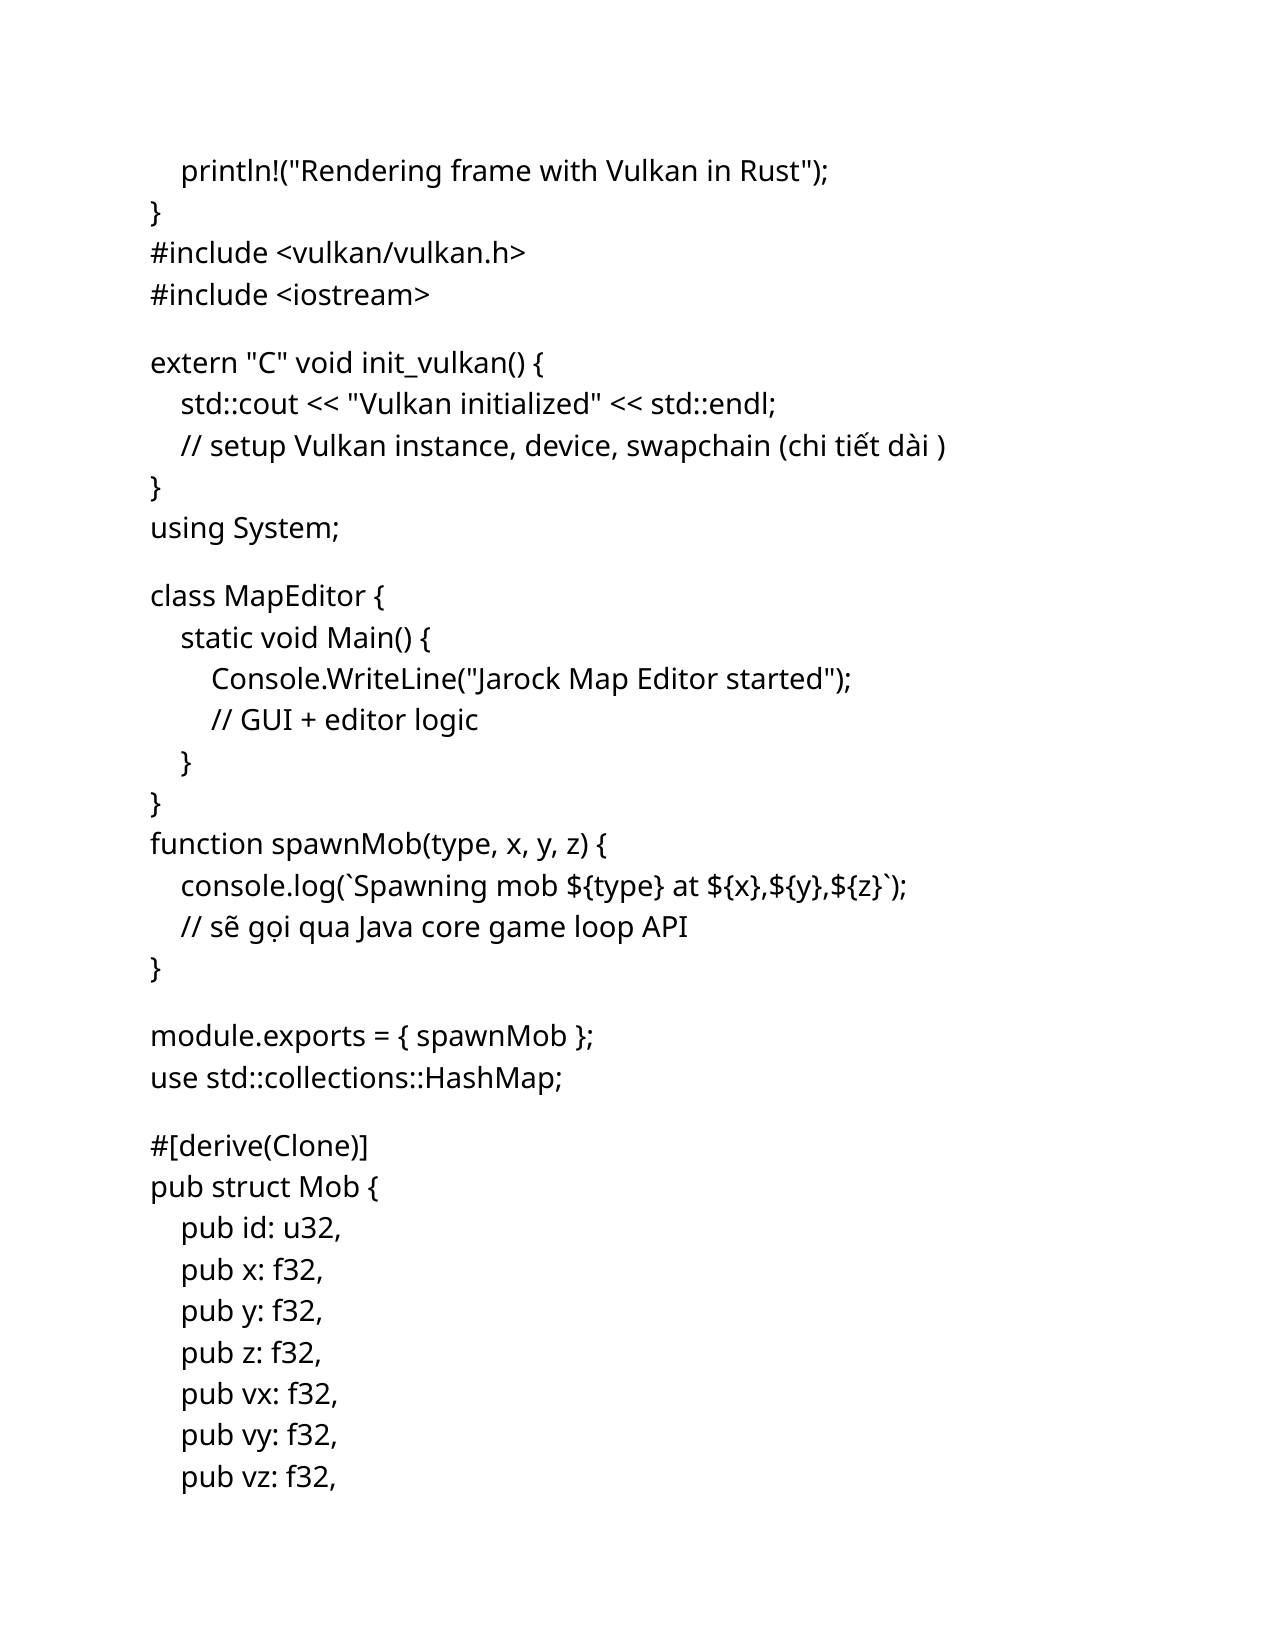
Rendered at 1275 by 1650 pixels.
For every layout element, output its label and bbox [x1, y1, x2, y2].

text [150, 150, 1125, 1497]
